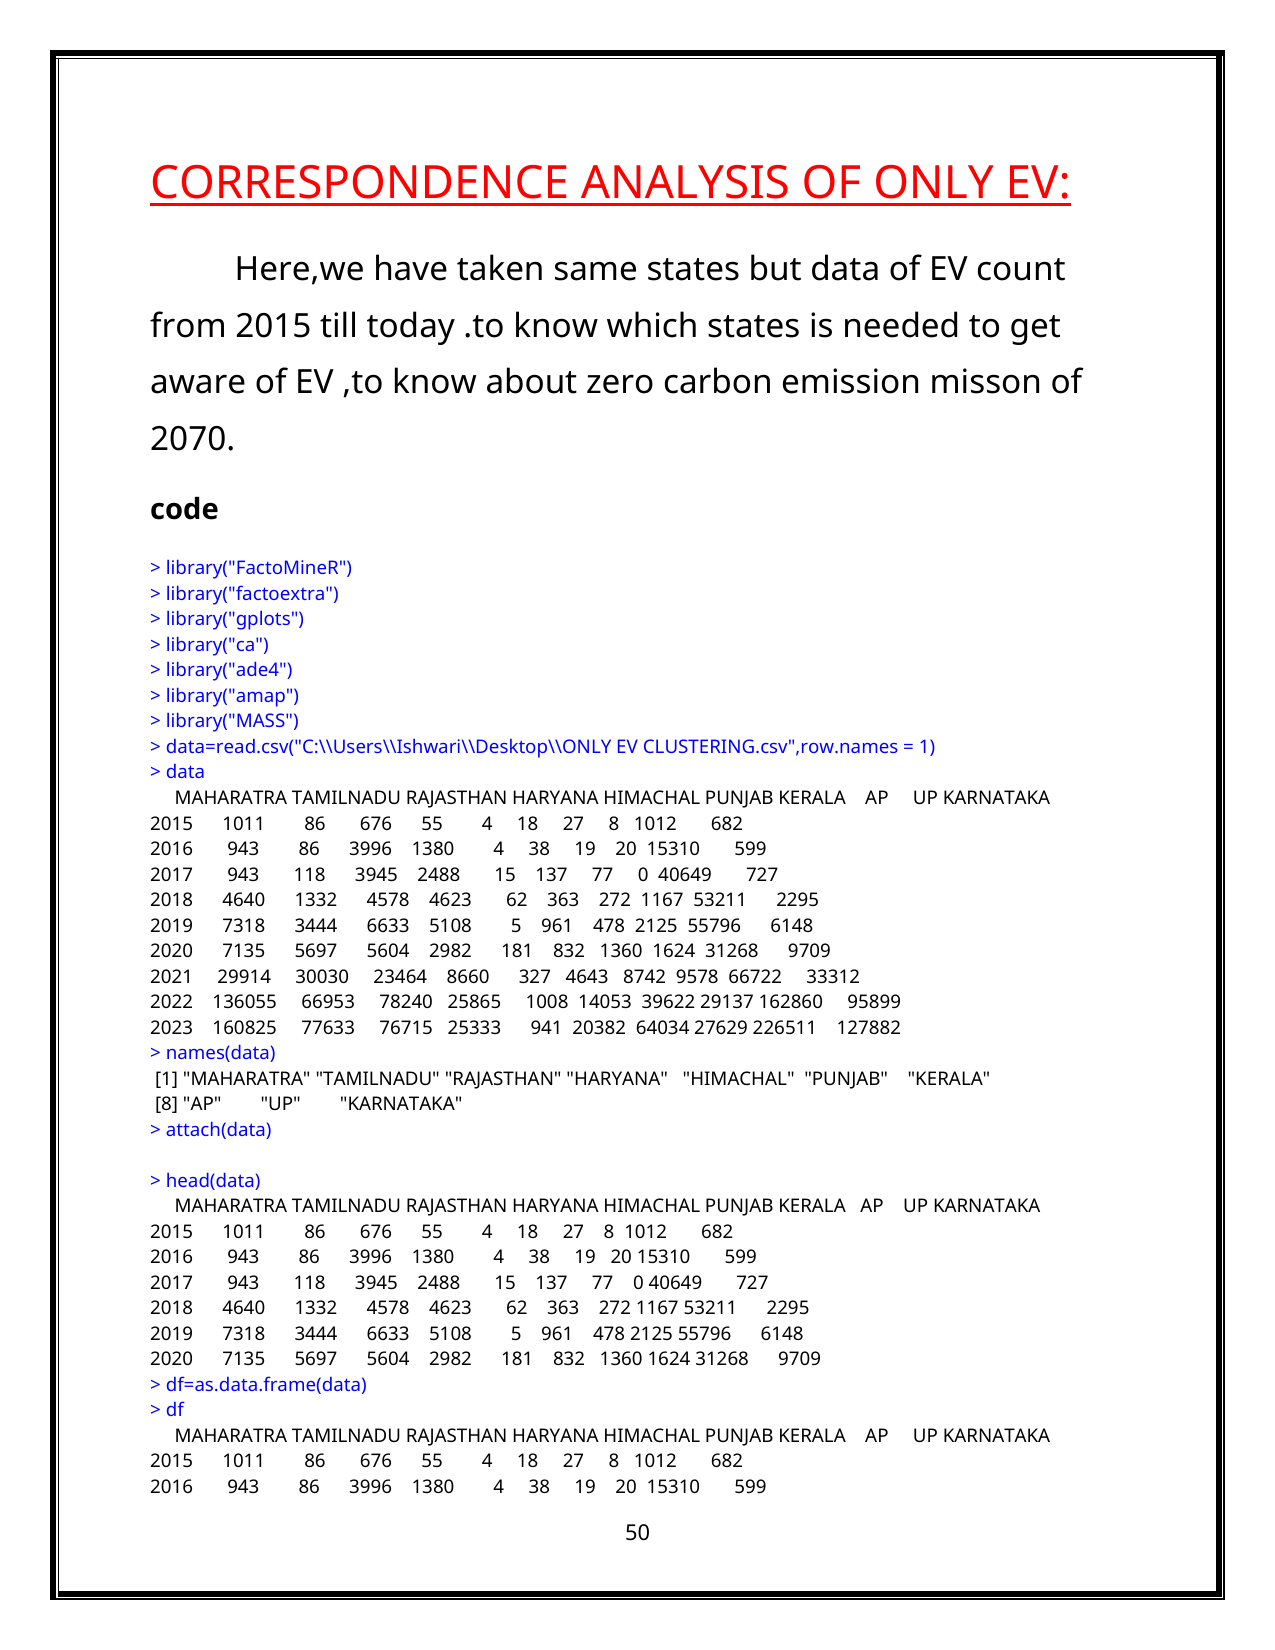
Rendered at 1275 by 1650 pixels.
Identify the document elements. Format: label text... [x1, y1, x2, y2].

text 2023 160825 77633 76715 25333 941 20382 64034 27629 226511 127882 [150, 1014, 1125, 1039]
text 2015 1011 86 676 55 4 18 27 8 1012 682 [150, 1448, 1125, 1473]
text > library("FactoMineR") [150, 554, 1125, 580]
text Here,we have taken same states but data of EV count from 2015 till today .to know which states is needed to get aware of EV ,to know about zero carbon emission misson of 2070. [150, 244, 1125, 460]
text > data [150, 759, 1125, 784]
text > library("amap") [150, 682, 1125, 708]
text 2018 4640 1332 4578 4623 62 363 272 1167 53211 2295 [150, 886, 1125, 912]
text > library("factoextra") [150, 580, 1125, 606]
text > library("gplots") [150, 606, 1125, 631]
text > library("ade4") [150, 657, 1125, 682]
text MAHARATRA TAMILNADU RAJASTHAN HARYANA HIMACHAL PUNJAB KERALA AP UP KARNATAKA [150, 1422, 1125, 1448]
text > head(data) [150, 1167, 1125, 1193]
text MAHARATRA TAMILNADU RAJASTHAN HARYANA HIMACHAL PUNJAB KERALA AP UP KARNATAKA [150, 1193, 1125, 1218]
text 2015 1011 86 676 55 4 18 27 8 1012 682 [150, 1218, 1125, 1244]
text > data=read.csv("C:\\Users\\Ishwari\\Desktop\\ONLY EV CLUSTERING.csv",row.names = 1) [150, 733, 1125, 759]
text > names(data) [150, 1039, 1125, 1065]
text 2020 7135 5697 5604 2982 181 832 1360 1624 31268 9709 [150, 1346, 1125, 1371]
text code [150, 488, 1125, 528]
text 2016 943 86 3996 1380 4 38 19 20 15310 599 [150, 1473, 1125, 1499]
text 2019 7318 3444 6633 5108 5 961 478 2125 55796 6148 [150, 1320, 1125, 1346]
text [8] "AP" "UP" "KARNATAKA" [150, 1091, 1125, 1116]
text > library("ca") [150, 631, 1125, 657]
text 2017 943 118 3945 2488 15 137 77 0 40649 727 [150, 1269, 1125, 1295]
text 2022 136055 66953 78240 25865 1008 14053 39622 29137 162860 95899 [150, 988, 1125, 1014]
text 2021 29914 30030 23464 8660 327 4643 8742 9578 66722 33312 [150, 963, 1125, 988]
text > df=as.data.frame(data) [150, 1371, 1125, 1397]
text 2016 943 86 3996 1380 4 38 19 20 15310 599 [150, 835, 1125, 861]
text 2020 7135 5697 5604 2982 181 832 1360 1624 31268 9709 [150, 937, 1125, 963]
text > attach(data) [150, 1116, 1125, 1142]
text CORRESPONDENCE ANALYSIS OF ONLY EV: [150, 150, 1125, 212]
text MAHARATRA TAMILNADU RAJASTHAN HARYANA HIMACHAL PUNJAB KERALA AP UP KARNATAKA [150, 784, 1125, 810]
text 2016 943 86 3996 1380 4 38 19 20 15310 599 [150, 1244, 1125, 1269]
text 2017 943 118 3945 2488 15 137 77 0 40649 727 [150, 861, 1125, 886]
text 2019 7318 3444 6633 5108 5 961 478 2125 55796 6148 [150, 912, 1125, 937]
text > library("MASS") [150, 708, 1125, 733]
text > df [150, 1397, 1125, 1422]
text 2018 4640 1332 4578 4623 62 363 272 1167 53211 2295 [150, 1295, 1125, 1320]
text 2015 1011 86 676 55 4 18 27 8 1012 682 [150, 810, 1125, 835]
text [1] "MAHARATRA" "TAMILNADU" "RAJASTHAN" "HARYANA" "HIMACHAL" "PUNJAB" "KERALA" [150, 1065, 1125, 1091]
